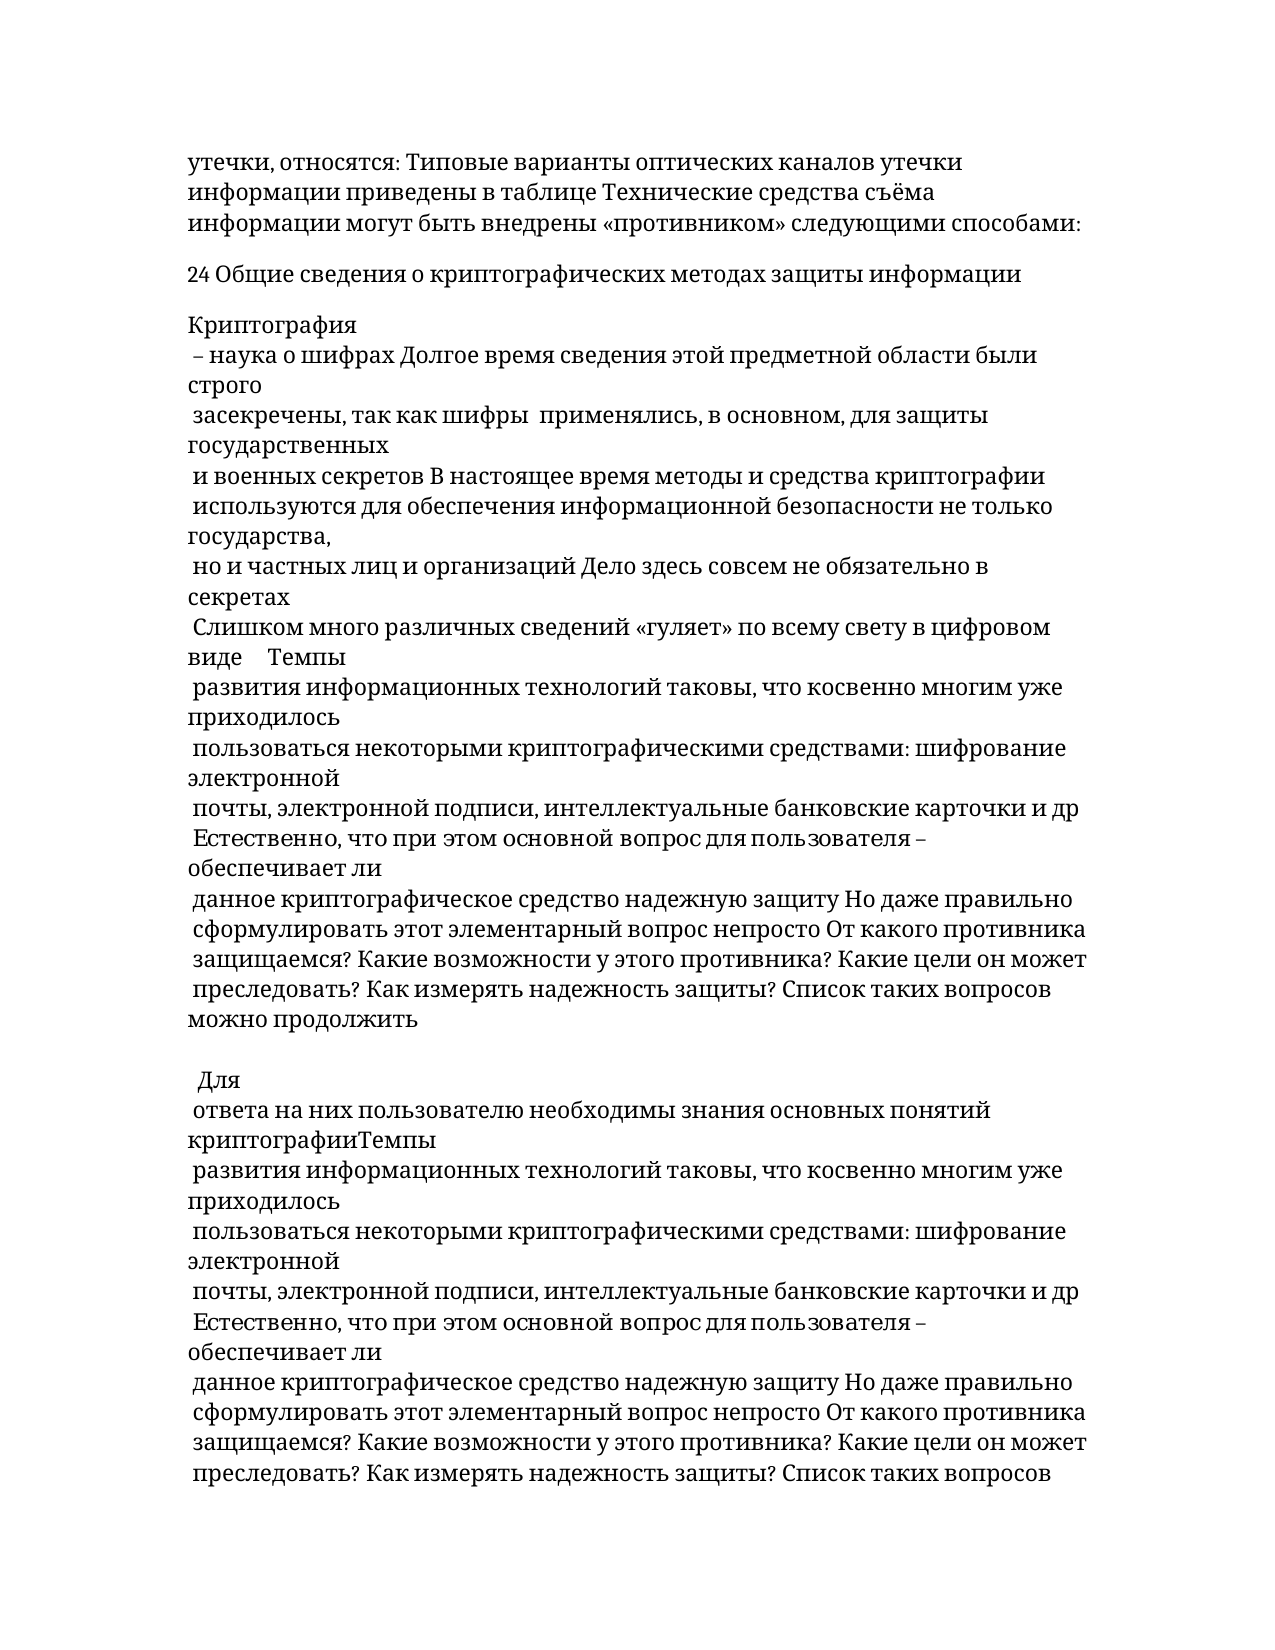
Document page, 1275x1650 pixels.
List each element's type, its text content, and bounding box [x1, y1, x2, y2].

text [187, 150, 1087, 237]
text 24 Общие сведения о криптографических методах защиты информации [187, 261, 1087, 288]
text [187, 312, 1087, 1487]
